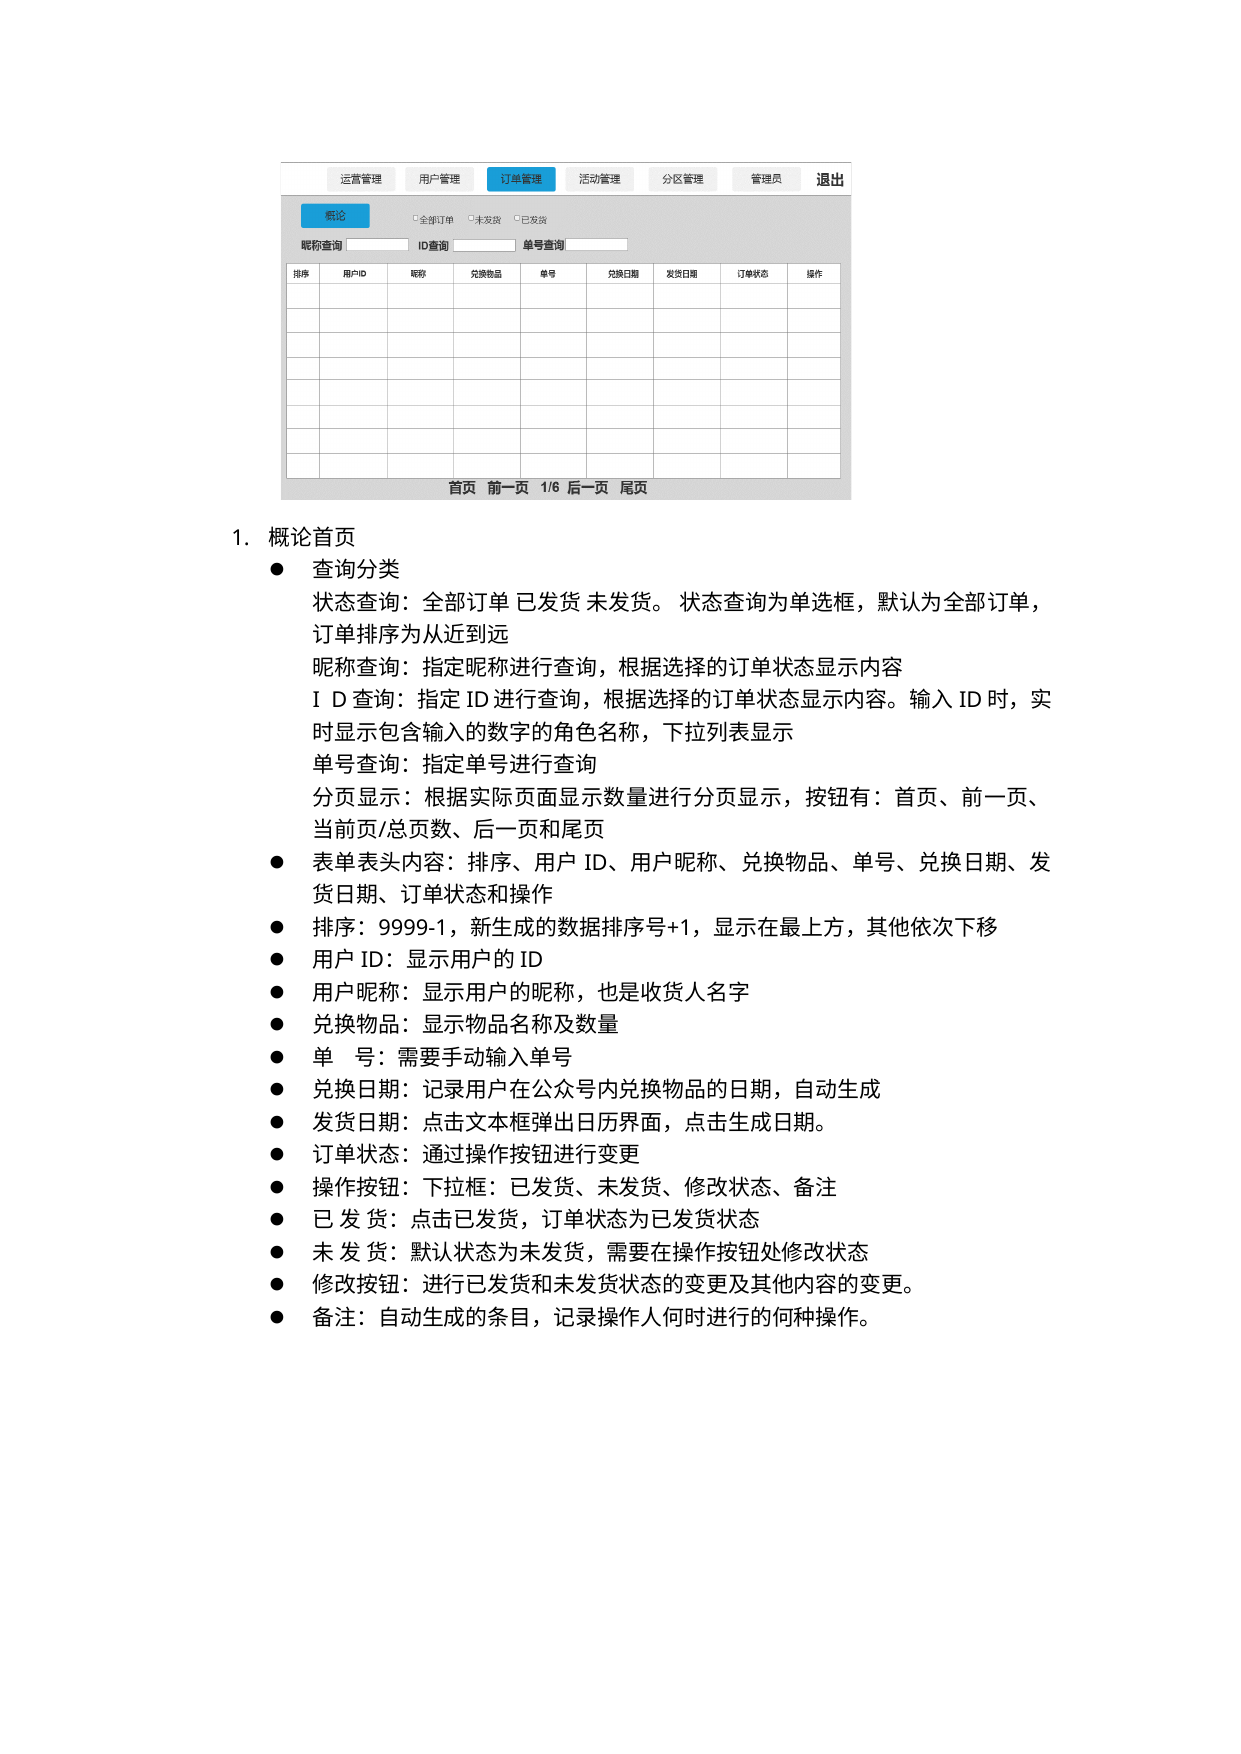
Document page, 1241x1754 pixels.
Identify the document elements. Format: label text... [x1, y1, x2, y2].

list 兑换日期：记录用户在公众号内兑换物品的日期，自动生成 [269, 1072, 1053, 1104]
list 概论首页 [231, 519, 1053, 552]
list 表单表头内容：排序、用户ID、用户昵称、兑换物品、单号、兑换日期、发货日期、订单状态和操作 [269, 844, 1053, 909]
list I D查询：指定ID进行查询，根据选择的订单状态显示内容。输入ID时，实时显示包含输入的数字的角色名称，下拉列表显示 [312, 682, 1053, 747]
list 修改按钮：进行已发货和未发货状态的变更及其他内容的变更。 [269, 1267, 1053, 1299]
list 单号查询：指定单号进行查询 [312, 747, 1053, 779]
list 昵称查询：指定昵称进行查询，根据选择的订单状态显示内容 [312, 649, 1053, 682]
list 分页显示：根据实际页面显示数量进行分页显示，按钮有：首页、前一页、当前页/总页数、后一页和尾页 [312, 779, 1053, 844]
list 备注：自动生成的条目，记录操作人何时进行的何种操作。 [269, 1299, 1053, 1332]
list 状态查询：全部订单 已发货 未发货。 状态查询为单选框，默认为全部订单，订单排序为从近到远 [312, 584, 1053, 649]
list 发货日期：点击文本框弹出日历界面，点击生成日期。 [269, 1104, 1053, 1137]
list 用户ID：显示用户的ID [269, 942, 1053, 974]
list 操作按钮：下拉框：已发货、未发货、修改状态、备注 [269, 1169, 1053, 1202]
list 兑换物品：显示物品名称及数量 [269, 1007, 1053, 1039]
list 订单状态：通过操作按钮进行变更 [269, 1137, 1053, 1169]
list 未 发 货：默认状态为未发货，需要在操作按钮处修改状态 [269, 1234, 1053, 1267]
picture [280, 162, 852, 500]
list 排序：9999-1，新生成的数据排序号+1，显示在最上方，其他依次下移 [269, 909, 1053, 942]
list 已 发 货：点击已发货，订单状态为已发货状态 [269, 1202, 1053, 1234]
list 用户昵称：显示用户的昵称，也是收货人名字 [269, 974, 1053, 1007]
list 单 号：需要手动输入单号 [269, 1039, 1053, 1072]
list 查询分类 [269, 552, 1053, 584]
